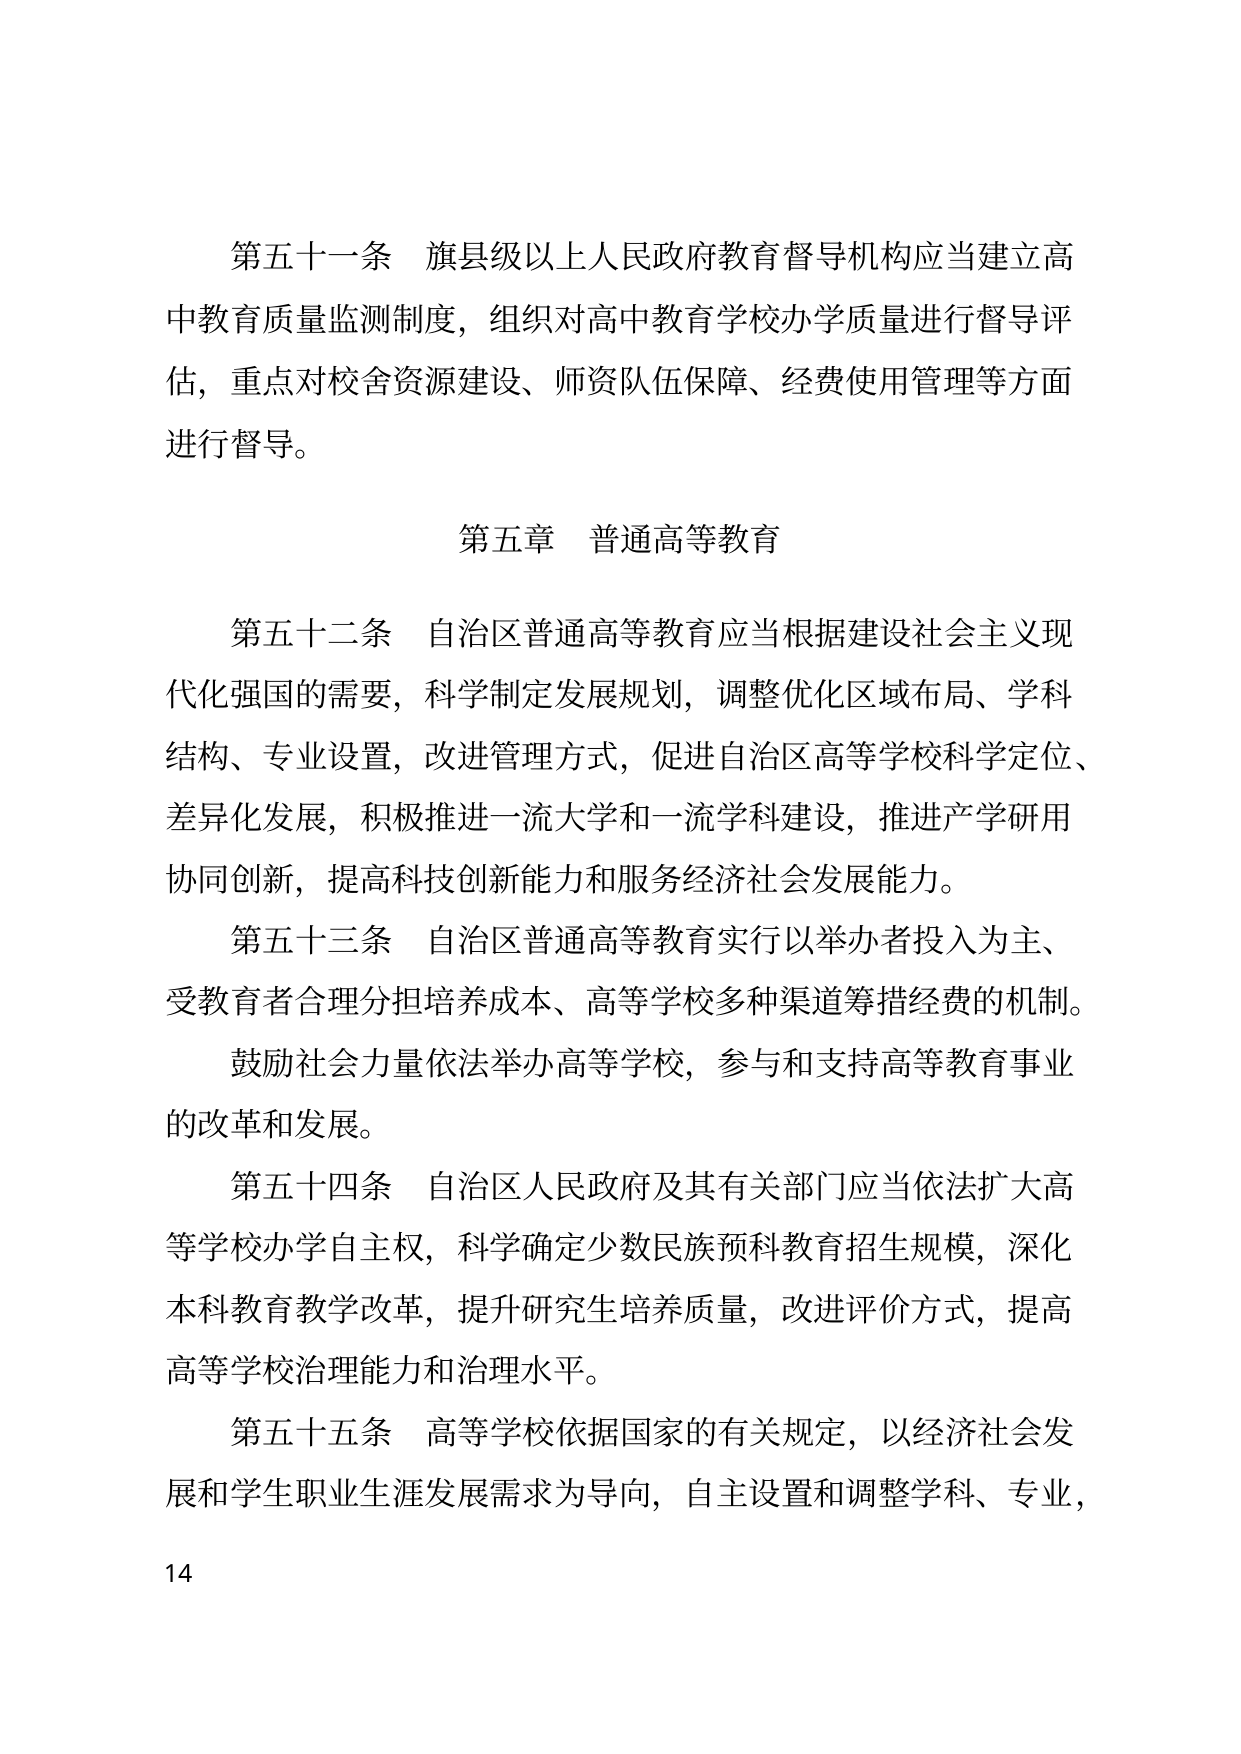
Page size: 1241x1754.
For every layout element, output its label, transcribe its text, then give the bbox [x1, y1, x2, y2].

text 第五十三条 自治区普通高等教育实行以举办者投入为主、受教育者合理分担培养成本、高等学校多种渠道筹措经费的机制。 [165, 903, 1075, 1026]
text 第五十四条 自治区人民政府及其有关部门应当依法扩大高等学校办学自主权，科学确定少数民族预科教育招生规模，深化本科教育教学改革，提升研究生培养质量，改进评价方式，提高高等学校治理能力和治理水平。 [165, 1149, 1075, 1395]
text 鼓励社会力量依法举办高等学校，参与和支持高等教育事业的改革和发展。 [165, 1026, 1075, 1149]
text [165, 1395, 1075, 1518]
text 第五章 普通高等教育 [165, 501, 1075, 563]
text 第五十一条 旗县级以上人民政府教育督导机构应当建立高中教育质量监测制度，组织对高中教育学校办学质量进行督导评估，重点对校舍资源建设、师资队伍保障、经费使用管理等方面进行督导。 [165, 218, 1075, 468]
text 第五十二条 自治区普通高等教育应当根据建设社会主义现代化强国的需要，科学制定发展规划，调整优化区域布局、学科结构、专业设置，改进管理方式，促进自治区高等学校科学定位、差异化发展，积极推进一流大学和一流学科建设，推进产学研用协同创新，提高科技创新能力和服务经济社会发展能力。 [165, 596, 1075, 903]
